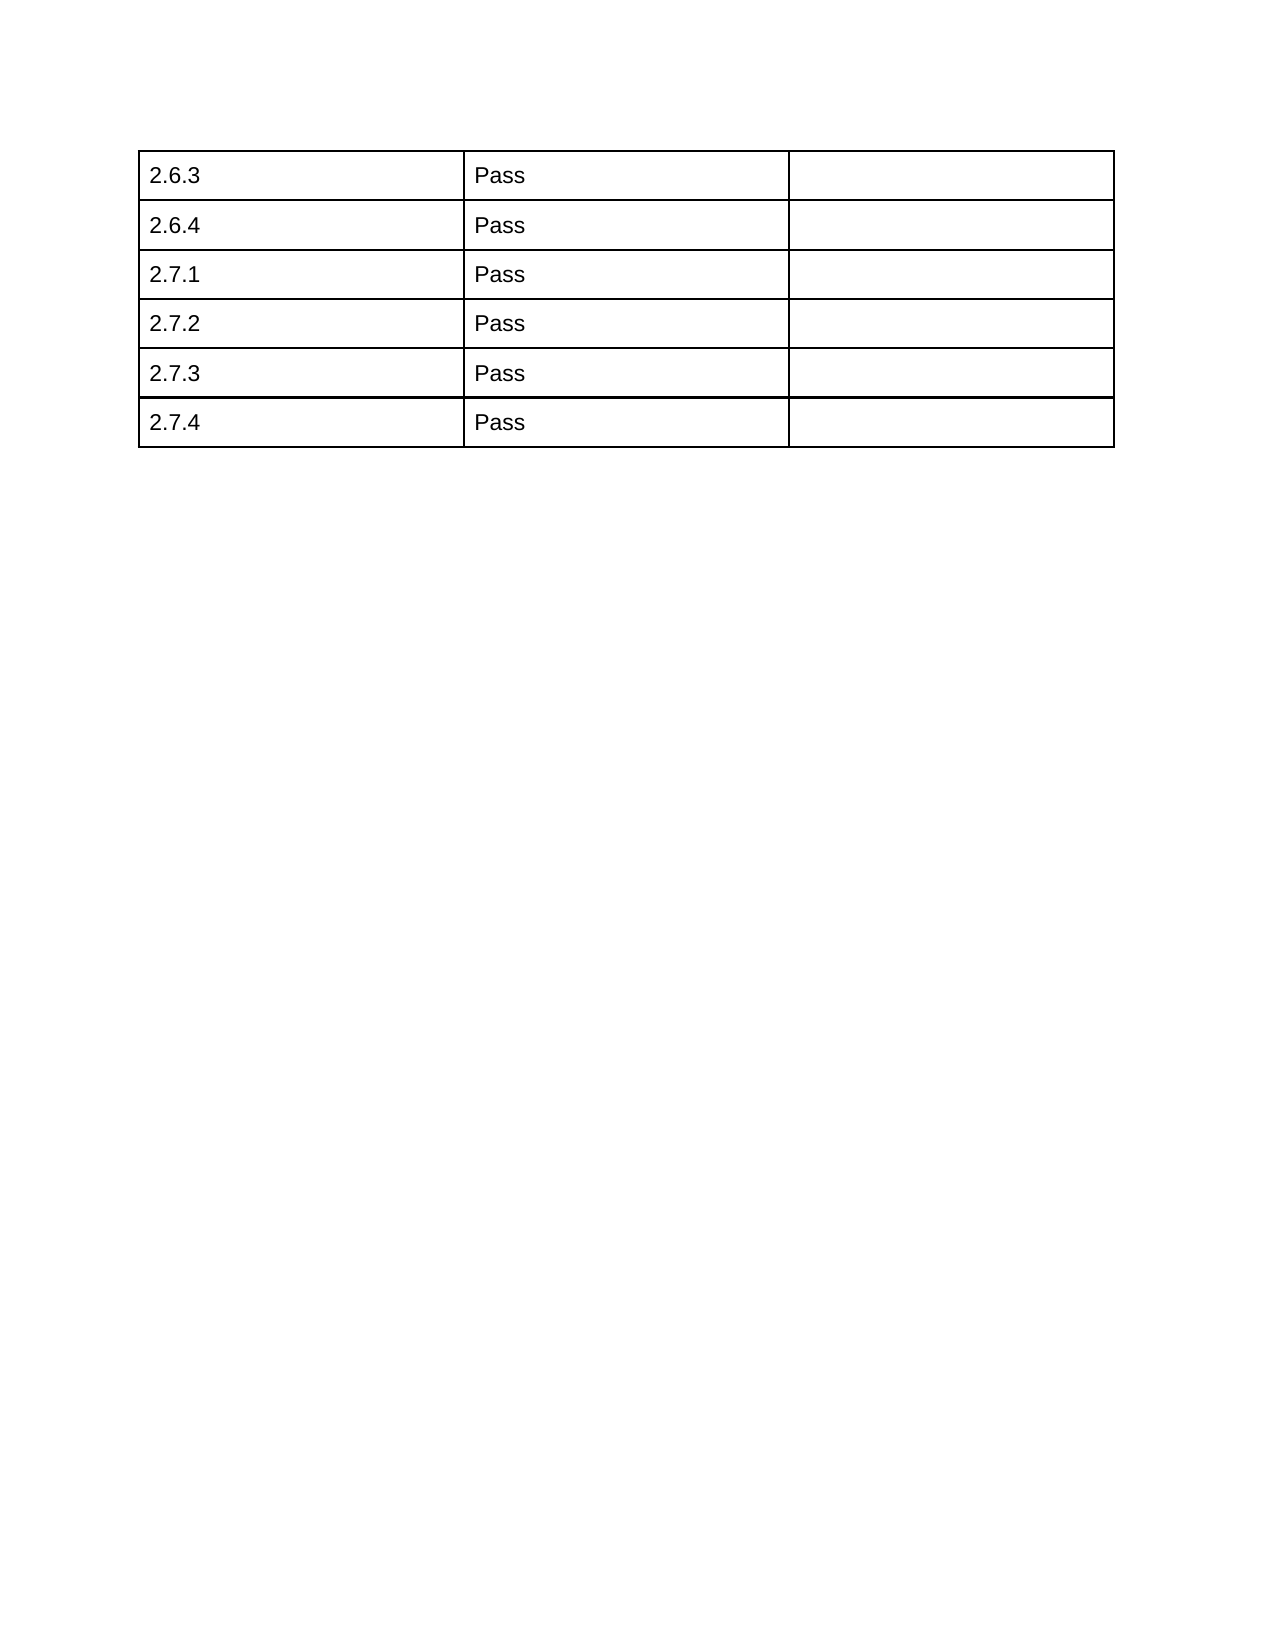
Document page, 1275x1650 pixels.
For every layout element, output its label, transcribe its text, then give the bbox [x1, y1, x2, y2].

table_cell Pass [465, 349, 788, 396]
table_cell 2.7.3 [140, 349, 463, 396]
table_cell [790, 399, 1113, 446]
table_cell 2.6.3 [140, 152, 463, 199]
table_cell Pass [465, 300, 788, 347]
table_cell Pass [465, 152, 788, 199]
table_cell [790, 349, 1113, 396]
table_cell [790, 152, 1113, 199]
table_cell 2.6.4 [140, 201, 463, 248]
table_cell [790, 201, 1113, 248]
table_cell Pass [465, 251, 788, 298]
table_cell Pass [465, 201, 788, 248]
table_cell 2.7.2 [140, 300, 463, 347]
table_cell 2.7.1 [140, 251, 463, 298]
table_cell Pass [465, 399, 788, 446]
table_cell 2.7.4 [140, 399, 463, 446]
table_cell [790, 251, 1113, 298]
table_cell [790, 300, 1113, 347]
